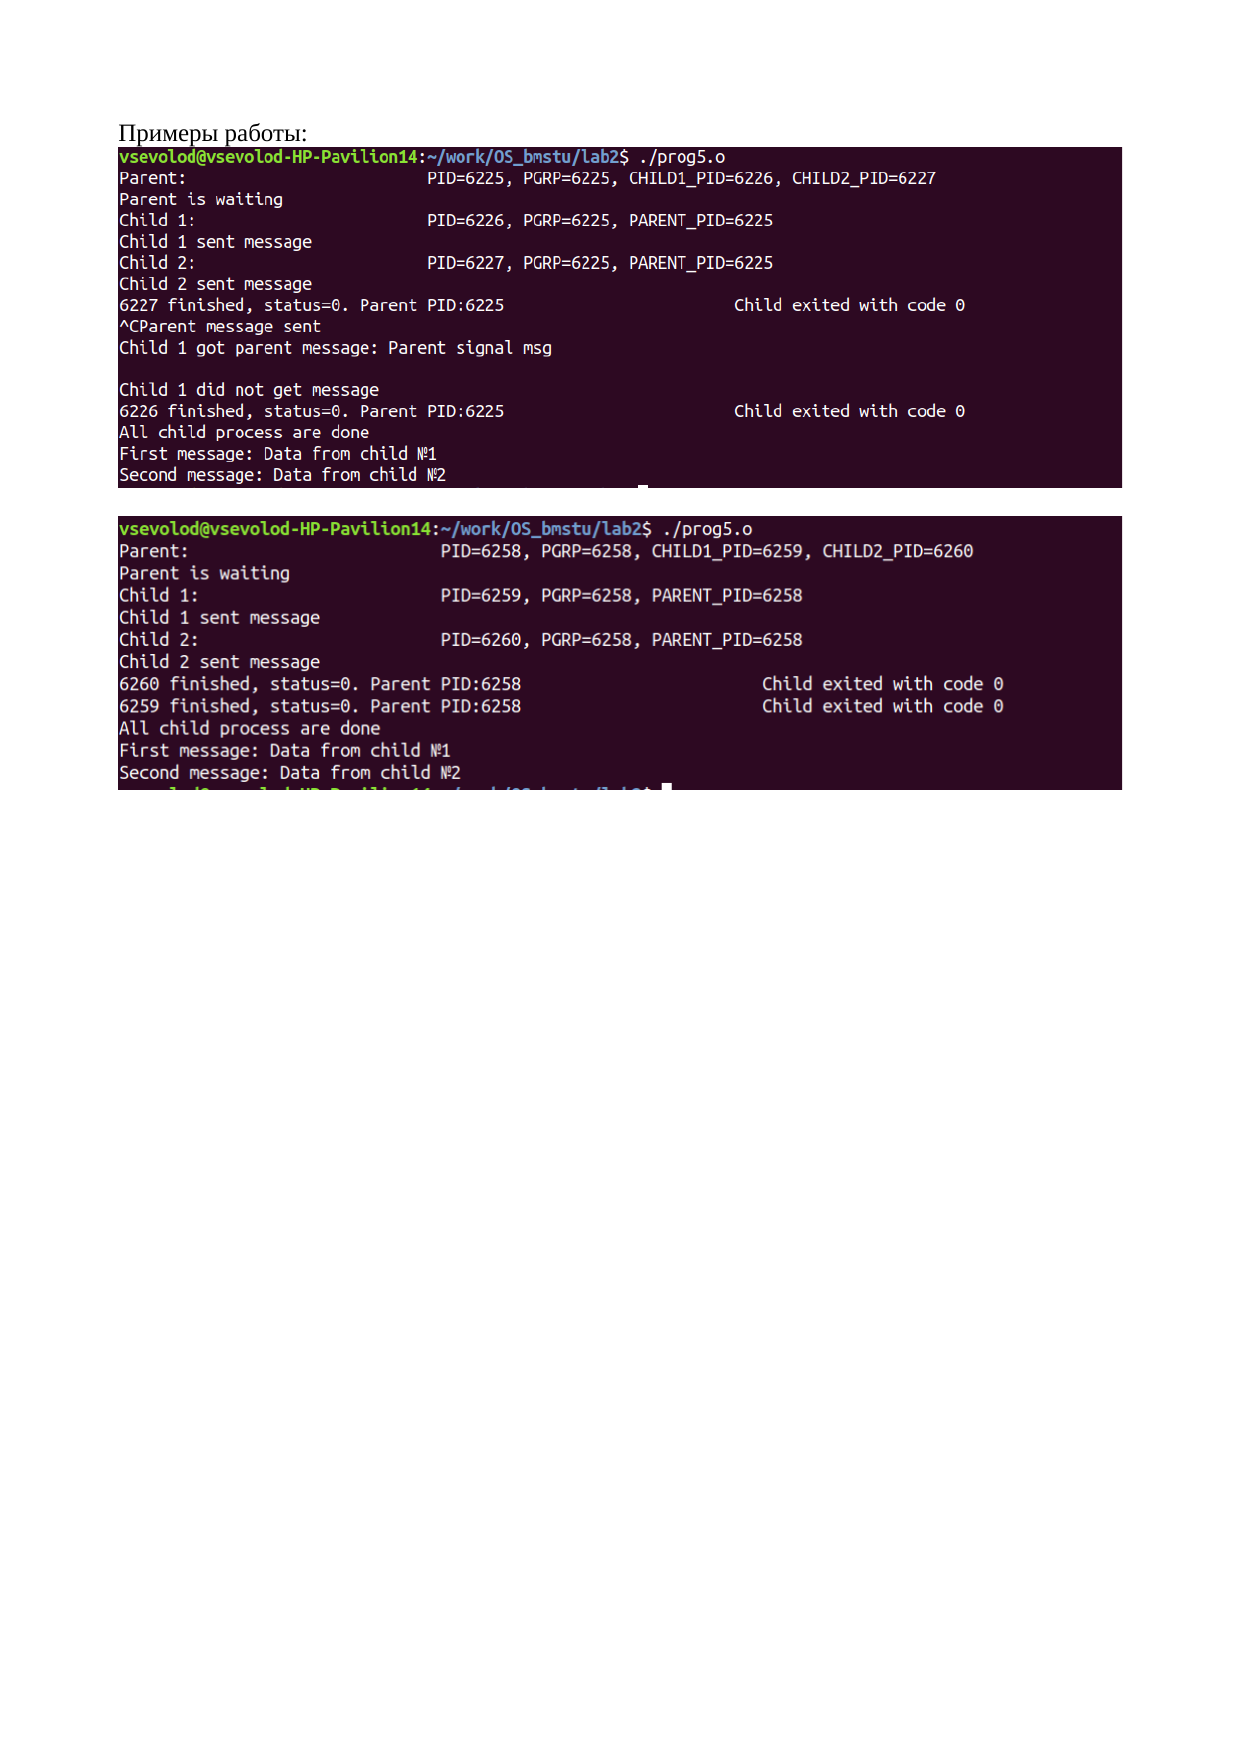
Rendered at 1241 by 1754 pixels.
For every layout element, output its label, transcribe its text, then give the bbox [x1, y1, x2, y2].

text Примеры работы: [118, 118, 1122, 147]
picture [118, 147, 1123, 488]
picture [118, 516, 1123, 790]
